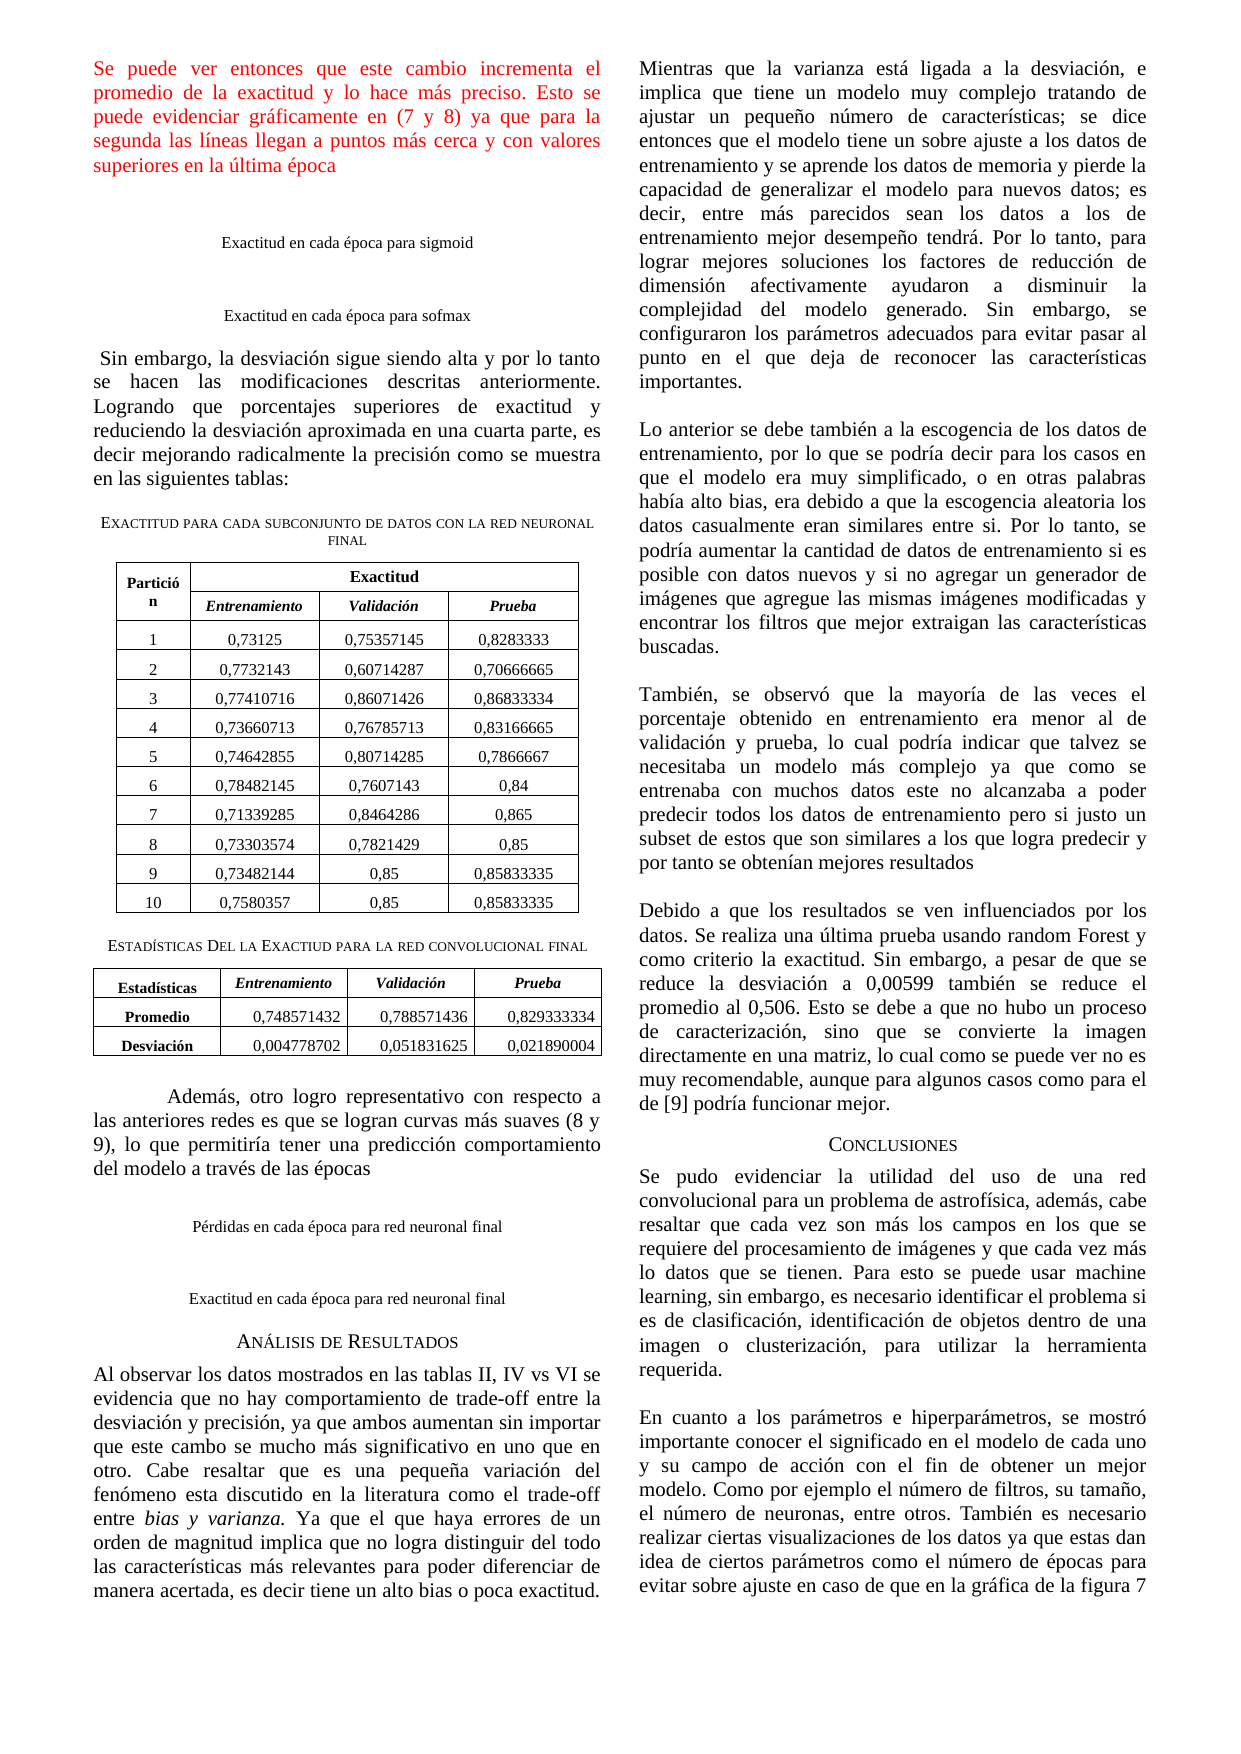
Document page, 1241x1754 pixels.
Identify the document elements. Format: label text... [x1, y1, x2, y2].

table_cell 0,71339285 [191, 796, 319, 824]
table_cell 0,051831625 [348, 1027, 474, 1055]
table_header Exactitud [191, 563, 578, 591]
table_cell Prueba [449, 592, 578, 620]
table_cell 0,7866667 [449, 738, 578, 766]
text Exactitud en cada época para red neuronal final [93, 1289, 601, 1308]
text También, se observó que la mayoría de las veces el porcentaje obtenido en entrenamiento era menor al de validación y prueba, lo cual podría indicar que talvez se necesitaba un modelo más complejo ya que como se entrenaba con muchos datos este no alcanzaba a poder predecir todos los datos de entrenamiento pero si justo un subset de estos que son similares a los que logra predecir y por tanto se obtenían mejores resultados [639, 682, 1147, 874]
text Estadísticas Del la Exactiud para la red convolucional final [93, 938, 601, 955]
table_cell 0,7580357 [191, 884, 319, 912]
table_cell 0,004778702 [221, 1027, 347, 1055]
table_cell 0,76785713 [320, 709, 448, 737]
text Lo anterior se debe también a la escogencia de los datos de entrenamiento, por lo que se podría decir para los casos en que el modelo era muy simplificado, o en otras palabras había alto bias, era debido a que la escogencia aleatoria los datos casualmente eran similares entre si. Por lo tanto, se podría aumentar la cantidad de datos de entrenamiento si es posible con datos nuevos y si no agregar un generador de imágenes que agregue las mismas imágenes modificadas y encontrar los filtros que mejor extraigan las características buscadas. [639, 417, 1147, 658]
table_cell 0,865 [449, 796, 578, 824]
text Se pudo evidenciar la utilidad del uso de una red convolucional para un problema de astrofísica, además, cabe resaltar que cada vez son más los campos en los que se requiere del procesamiento de imágenes y que cada vez más lo datos que se tienen. Para esto se puede usar machine learning, sin embargo, es necesario identificar el problema si es de clasificación, identificación de objetos dentro de una imagen o clusterización, para utilizar la herramienta requerida. [639, 1164, 1147, 1381]
table_cell 0,73125 [191, 621, 319, 649]
table_cell 9 [117, 855, 190, 883]
text Conclusiones [639, 1132, 1147, 1156]
table_cell 10 [117, 884, 190, 912]
table_cell 0,84 [449, 767, 578, 795]
table_cell 0,73482144 [191, 855, 319, 883]
text Exactitud para cada subconjunto de datos con la red neuronal final [93, 515, 601, 549]
table_cell 4 [117, 709, 190, 737]
table_cell 0,85833335 [449, 884, 578, 912]
table_header Entrenamiento [221, 969, 347, 997]
table_cell 0,60714287 [320, 650, 448, 678]
table_cell 0,021890004 [475, 1027, 601, 1055]
table_header Partición [117, 563, 190, 620]
table_cell 0,8464286 [320, 796, 448, 824]
table_cell 0,73303574 [191, 825, 319, 853]
table_cell 0,85833335 [449, 855, 578, 883]
text Exactitud en cada época para sofmax [93, 305, 601, 324]
text Además, otro logro representativo con respecto a las anteriores redes es que se logran curvas más suaves (8 y 9), lo que permitiría tener una predicción comportamiento del modelo a través de las épocas [93, 1084, 601, 1180]
table_cell 5 [117, 738, 190, 766]
table_cell Validación [320, 592, 448, 620]
table_header Estadísticas [94, 969, 220, 997]
text Pérdidas en cada época para red neuronal final [93, 1217, 601, 1236]
table_header Prueba [475, 969, 601, 997]
table_cell 0,7607143 [320, 767, 448, 795]
table_cell 2 [117, 650, 190, 678]
table_cell 0,74642855 [191, 738, 319, 766]
table_cell 0,7821429 [320, 825, 448, 853]
table_cell 6 [117, 767, 190, 795]
table_cell 0,85 [320, 855, 448, 883]
table_cell Desviación [94, 1027, 220, 1055]
table_cell 0,85 [449, 825, 578, 853]
table_cell Promedio [94, 998, 220, 1026]
table_cell 0,7732143 [191, 650, 319, 678]
table_cell 0,788571436 [348, 998, 474, 1026]
text Exactitud en cada época para sigmoid [93, 233, 601, 252]
table_cell 0,73660713 [191, 709, 319, 737]
text Debido a que los resultados se ven influenciados por los datos. Se realiza una última prueba usando random Forest y como criterio la exactitud. Sin embargo, a pesar de que se reduce la desviación a 0,00599 también se reduce el promedio al 0,506. Esto se debe a que no hubo un proceso de caracterización, sino que se convierte la imagen directamente en una matriz, lo cual como se puede ver no es muy recomendable, aunque para algunos casos como para el de [9] podría funcionar mejor. [639, 898, 1147, 1115]
table_cell 0,77410716 [191, 680, 319, 708]
table_header Validación [348, 969, 474, 997]
table_cell Entrenamiento [191, 592, 319, 620]
table_cell 0,86071426 [320, 680, 448, 708]
table_cell 1 [117, 621, 190, 649]
table_cell 0,86833334 [449, 680, 578, 708]
table_cell 0,80714285 [320, 738, 448, 766]
text Se puede ver entonces que este cambio incrementa el promedio de la exactitud y lo hace más preciso. Esto se puede evidenciar gráficamente en (7 y 8) ya que para la segunda las líneas llegan a puntos más cerca y con valores superiores en la última época [93, 56, 601, 177]
table_cell 0,829333334 [475, 998, 601, 1026]
table_cell 0,78482145 [191, 767, 319, 795]
table_cell 7 [117, 796, 190, 824]
table_cell 0,748571432 [221, 998, 347, 1026]
table_cell 8 [117, 825, 190, 853]
text Análisis de Resultados [93, 1329, 601, 1353]
table_cell 0,83166665 [449, 709, 578, 737]
table_cell 0,85 [320, 884, 448, 912]
table_cell 0,8283333 [449, 621, 578, 649]
table_cell 0,75357145 [320, 621, 448, 649]
table_cell 0,70666665 [449, 650, 578, 678]
table_cell 3 [117, 680, 190, 708]
